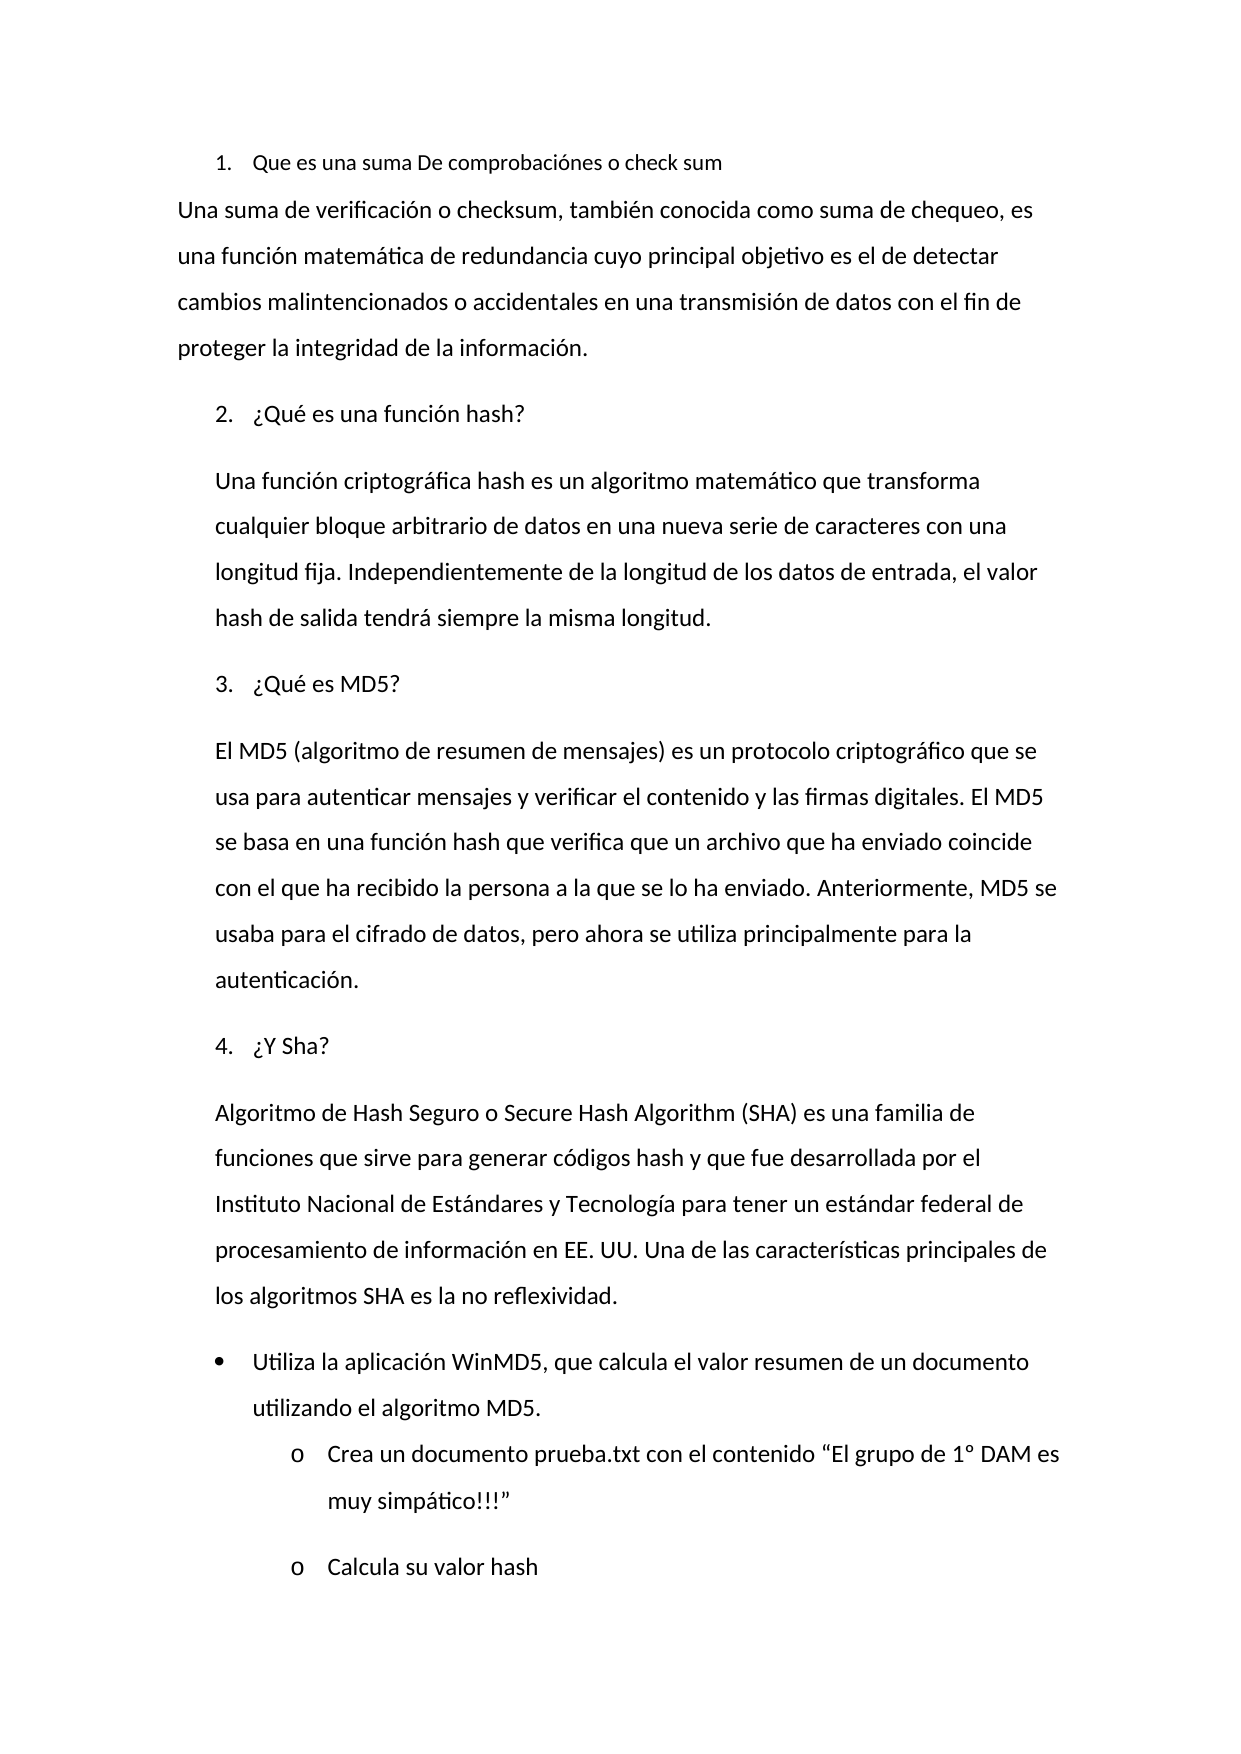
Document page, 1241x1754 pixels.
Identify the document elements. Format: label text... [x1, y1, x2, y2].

list Crea un documento prueba.txt con el contenido “El grupo de 1º DAM es muy simpático!!!” [290, 1438, 1063, 1515]
text Algoritmo de Hash Seguro o Secure Hash Algorithm (SHA) es una familia de funciones que sirve para generar códigos hash y que fue desarrollada por el Instituto Nacional de Estándares y Tecnología para tener un estándar federal de procesamiento de información en EE. UU. Una de las características principales de los algoritmos SHA es la no reflexividad. [215, 1097, 1063, 1310]
list Que es una suma De comprobaciónes o check sum [215, 148, 1063, 176]
text Una función criptográfica hash es un algoritmo matemático que transforma cualquier bloque arbitrario de datos en una nueva serie de caracteres con una longitud fija. Independientemente de la longitud de los datos de entrada, el valor hash de salida tendrá siempre la misma longitud. [215, 465, 1063, 632]
text El MD5 (algoritmo de resumen de mensajes) es un protocolo criptográfico que se usa para autenticar mensajes y verificar el contenido y las firmas digitales. El MD5 se basa en una función hash que verifica que un archivo que ha enviado coincide con el que ha recibido la persona a la que se lo ha enviado. Anteriormente, MD5 se usaba para el cifrado de datos, pero ahora se utiliza principalmente para la autenticación. [215, 735, 1063, 994]
list ¿Y Sha? [215, 1030, 1063, 1061]
list Utiliza la aplicación WinMD5, que calcula el valor resumen de un documento utilizando el algoritmo MD5. [215, 1346, 1063, 1423]
list ¿Qué es MD5? [215, 668, 1063, 699]
list ¿Qué es una función hash? [215, 398, 1063, 429]
text Una suma de verificación o checksum, también conocida como suma de chequeo, es una función matemática de redundancia cuyo principal objetivo es el de detectar cambios malintencionados o accidentales en una transmisión de datos con el fin de proteger la integridad de la información. [177, 194, 1063, 362]
list Calcula su valor hash [290, 1551, 1063, 1583]
